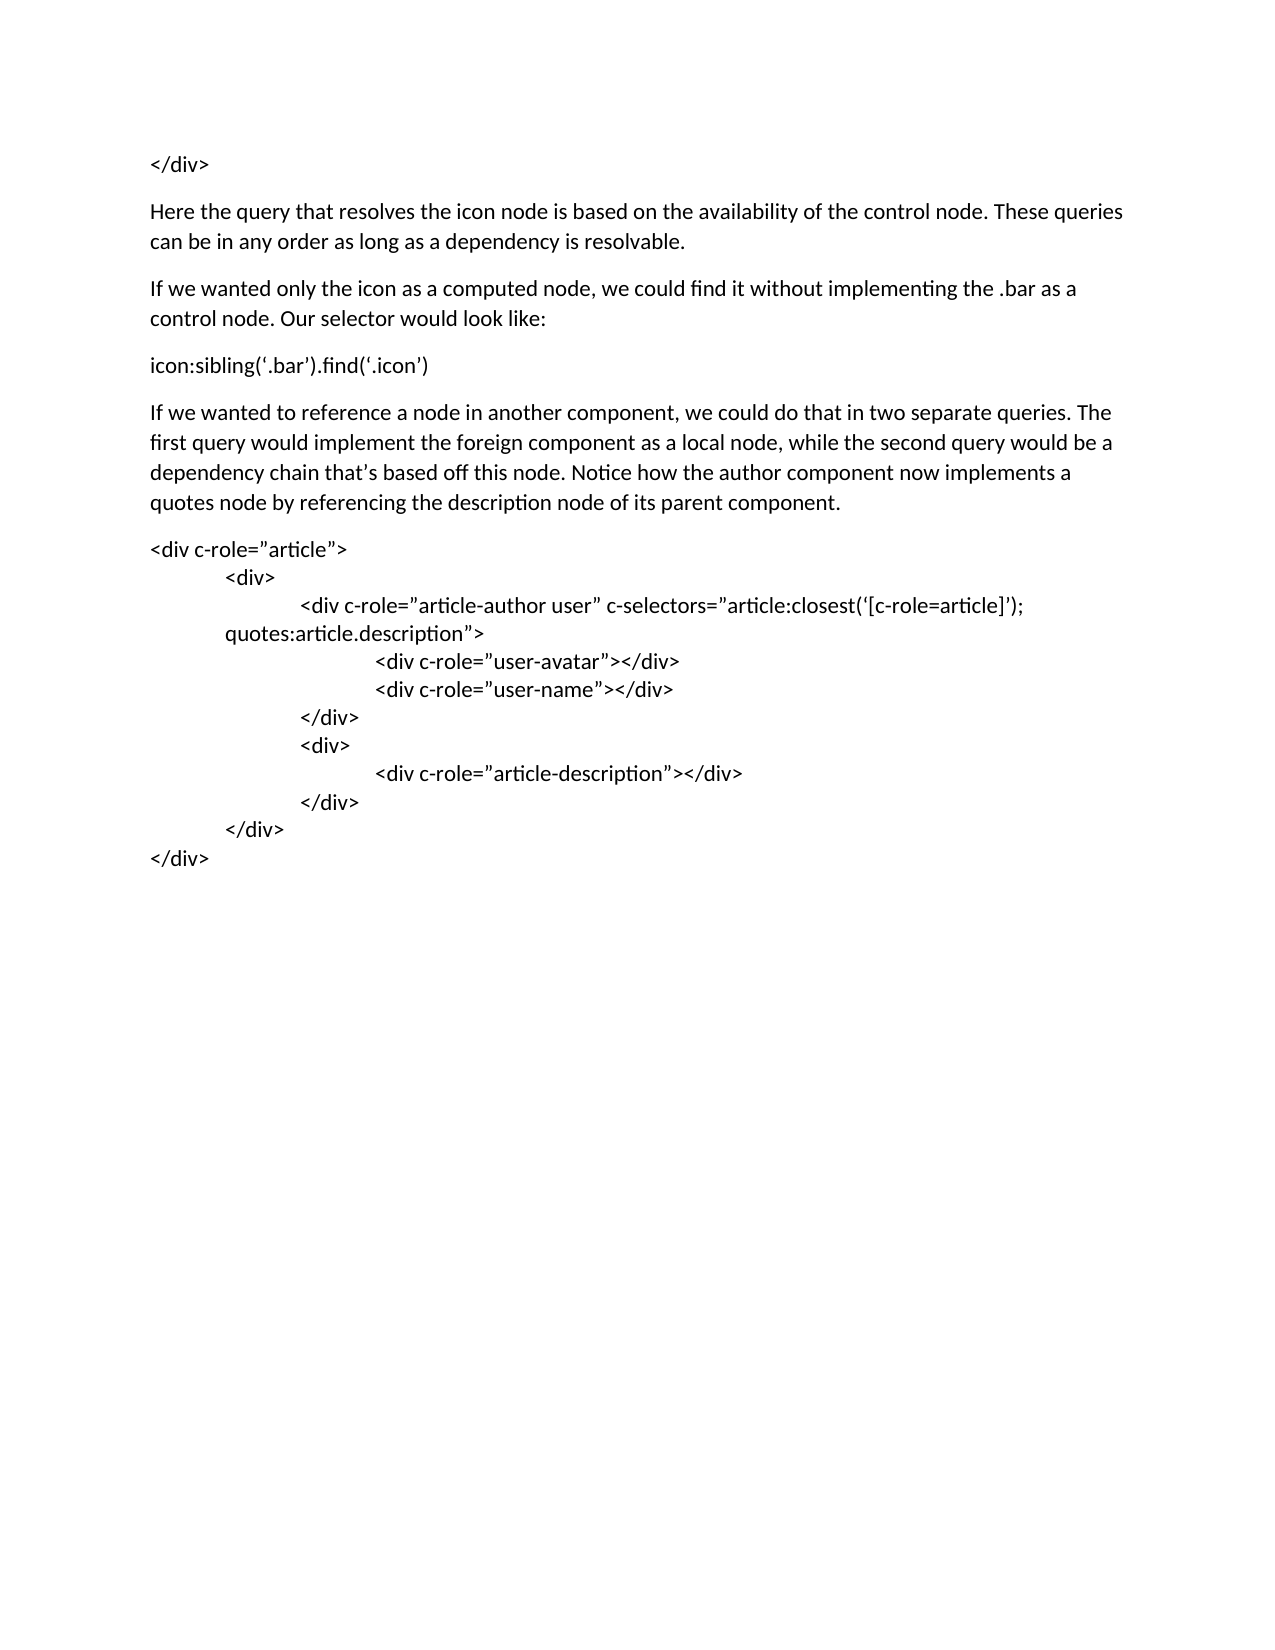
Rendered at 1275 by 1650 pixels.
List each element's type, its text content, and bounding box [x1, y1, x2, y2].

text <div> [225, 732, 1125, 759]
text If we wanted only the icon as a computed node, we could find it without implementing the .bar as a control node. Our selector would look like: [150, 274, 1125, 332]
text Here the query that resolves the icon node is based on the availability of the control node. These queries can be in any order as long as a dependency is resolvable. [150, 197, 1125, 255]
text If we wanted to reference a node in another component, we could do that in two separate queries. The first query would implement the foreign component as a local node, while the second query would be a dependency chain that’s based off this node. Notice how the author component now implements a quotes node by referencing the description node of its parent component. [150, 398, 1125, 517]
text <div c-role=”user-avatar”></div> [225, 647, 1125, 676]
text </div> [225, 703, 1125, 732]
text </div> [150, 844, 1125, 872]
text <div> [150, 563, 1125, 591]
text </div> [150, 150, 1125, 178]
text </div> [150, 816, 1125, 844]
text <div c-role=”article”> [150, 535, 1125, 563]
text <div c-role=”article-author user” c-selectors=”article:closest(‘[c-role=article]’); quotes:article.description”> [225, 591, 1125, 647]
text icon:sibling(‘.bar’).find(‘.icon’) [150, 351, 1125, 379]
text <div c-role=”article-description”></div> [300, 759, 1125, 788]
text </div> [225, 788, 1125, 816]
text <div c-role=”user-name”></div> [225, 676, 1125, 703]
